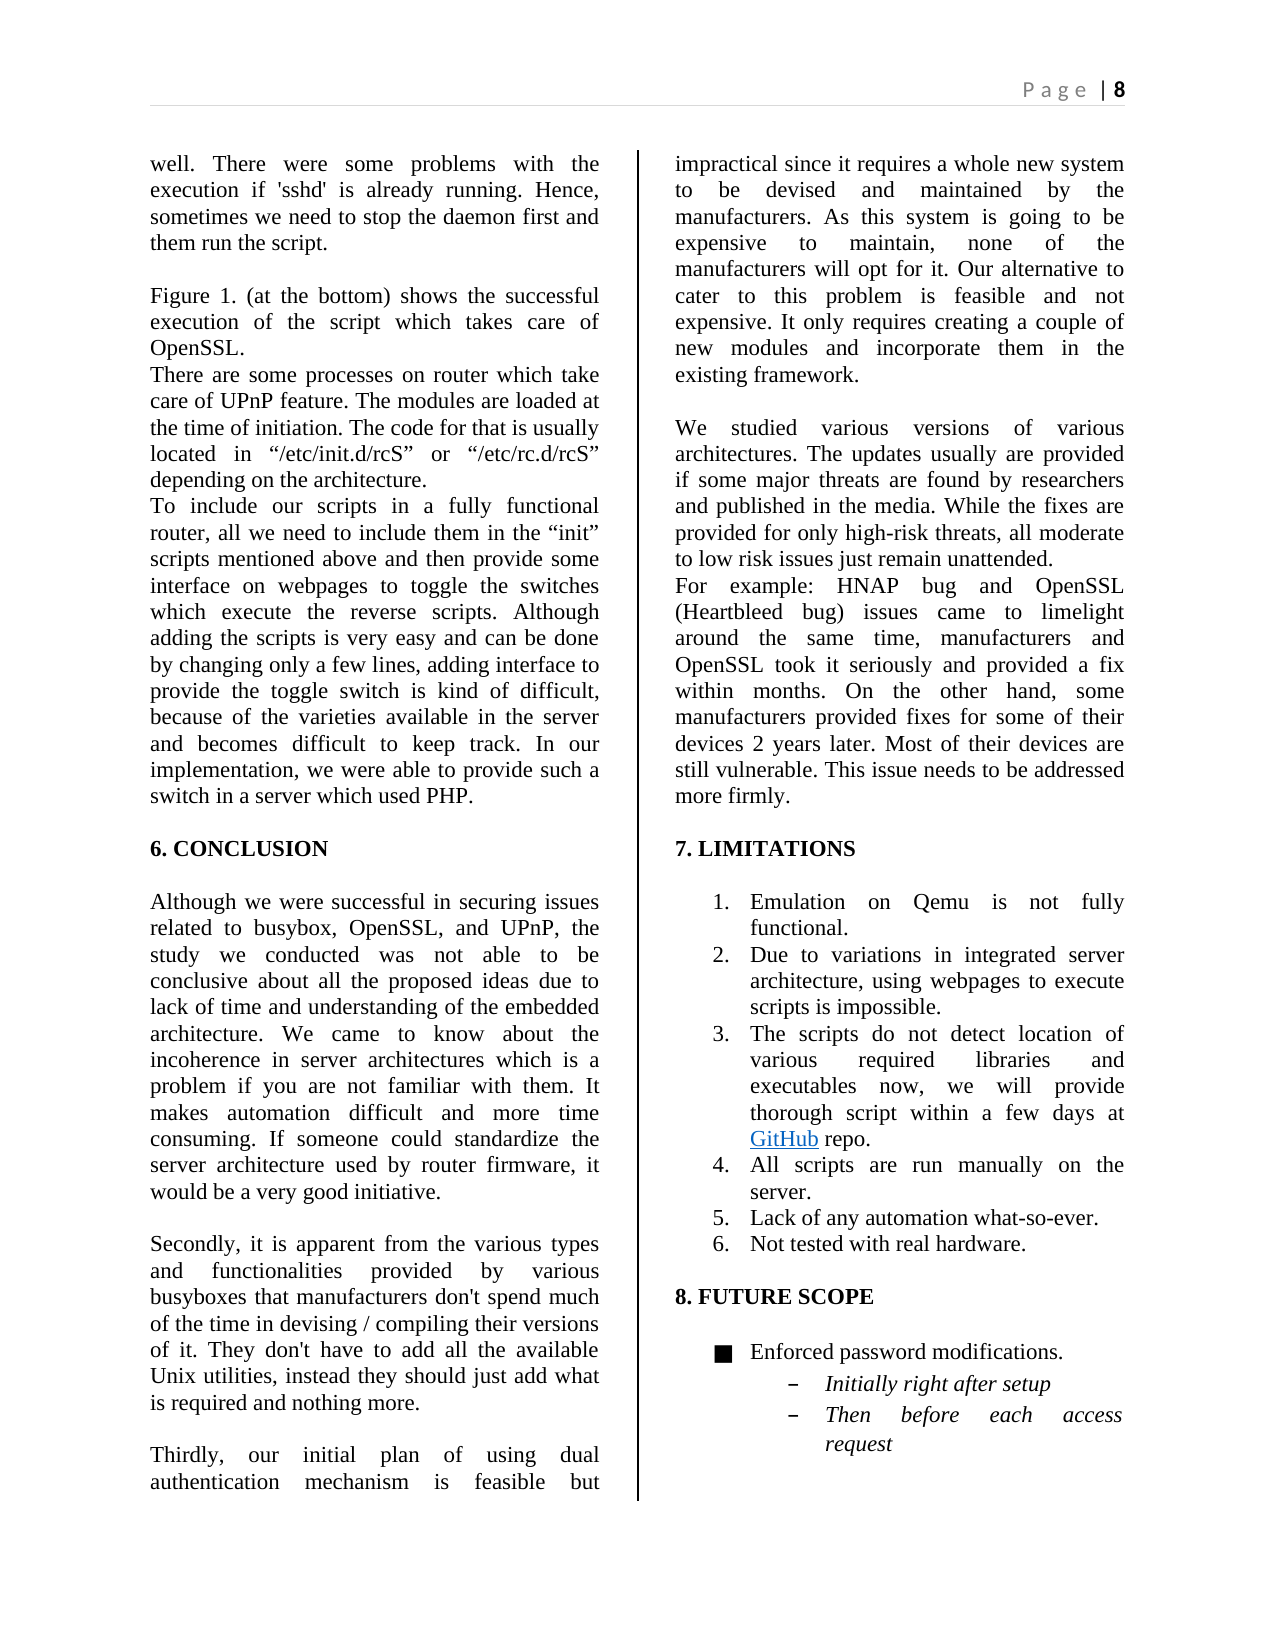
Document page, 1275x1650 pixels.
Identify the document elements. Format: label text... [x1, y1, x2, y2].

list Initially right after setup [787, 1367, 1125, 1398]
list Emulation on Qemu is not fully functional. [712, 888, 1125, 941]
text To include our scripts in a fully functional router, all we need to include them in the “init” scripts mentioned above and then provide some interface on webpages to toggle the switches which execute the reverse scripts. Although adding the scripts is very easy and can be done by changing only a few lines, adding interface to provide the toggle switch is kind of difficult, because of the varieties available in the server and becomes difficult to keep track. In our implementation, we were able to provide such a switch in a server which used PHP. [150, 493, 600, 809]
list Due to variations in integrated server architecture, using webpages to execute scripts is impossible. [712, 941, 1125, 1020]
text There are some processes on router which take care of UPnP feature. The modules are loaded at the time of initiation. The code for that is usually located in “/etc/init.d/rcS” or “/etc/rc.d/rcS” depending on the architecture. [150, 361, 600, 493]
list Lack of any automation what-so-ever. [712, 1204, 1125, 1231]
list Not tested with real hardware. [712, 1231, 1125, 1257]
text 6. CONCLUSION [150, 835, 600, 862]
text For example: HNAP bug and OpenSSL (Heartbleed bug) issues came to limelight around the same time, manufacturers and OpenSSL took it seriously and provided a fix within months. On the other hand, some manufacturers provided fixes for some of their devices 2 years later. Most of their devices are still vulnerable. This issue needs to be addressed more firmly. [675, 572, 1125, 809]
text Figure 1. (at the bottom) shows the successful execution of the script which takes care of OpenSSL. [150, 282, 600, 361]
text We studied various versions of various architectures. The updates usually are provided if some major threats are found by researchers and published in the media. While the fixes are provided for only high-risk threats, all moderate to low risk issues just remain unattended. [675, 413, 1125, 572]
list The scripts do not detect location of various required libraries and executables now, we will provide thorough script within a few days at GitHub repo. [712, 1020, 1125, 1151]
list All scripts are run manually on the server. [712, 1151, 1125, 1204]
text Secondly, it is apparent from the various types and functionalities provided by various busyboxes that manufacturers don't spend much of the time in devising / compiling their versions of it. They don't have to add all the available Unix utilities, instead they should just add what is required and nothing more. [150, 1231, 600, 1415]
list Enforced password modifications. [712, 1336, 1125, 1367]
text Although we were successful in securing issues related to busybox, OpenSSL, and UPnP, the study we conducted was not able to be conclusive about all the proposed ideas due to lack of time and understanding of the embedded architecture. We came to know about the incoherence in server architectures which is a problem if you are not familiar with them. It makes automation difficult and more time consuming. If someone could standardize the server architecture used by router firmware, it would be a very good initiative. [150, 888, 600, 1204]
text Thirdly, our initial plan of using dual authentication mechanism is feasible but impractical since it requires a whole new system to be devised and maintained by the manufacturers. As this system is going to be expensive to maintain, none of the manufacturers will opt for it. Our alternative to cater to this problem is feasible and not expensive. It only requires creating a couple of new modules and incorporate them in the existing framework. [675, 150, 1125, 387]
text 7. LIMITATIONS [675, 835, 1125, 862]
list Then before each access request [787, 1398, 1125, 1456]
text 8. FUTURE SCOPE [675, 1283, 1125, 1309]
